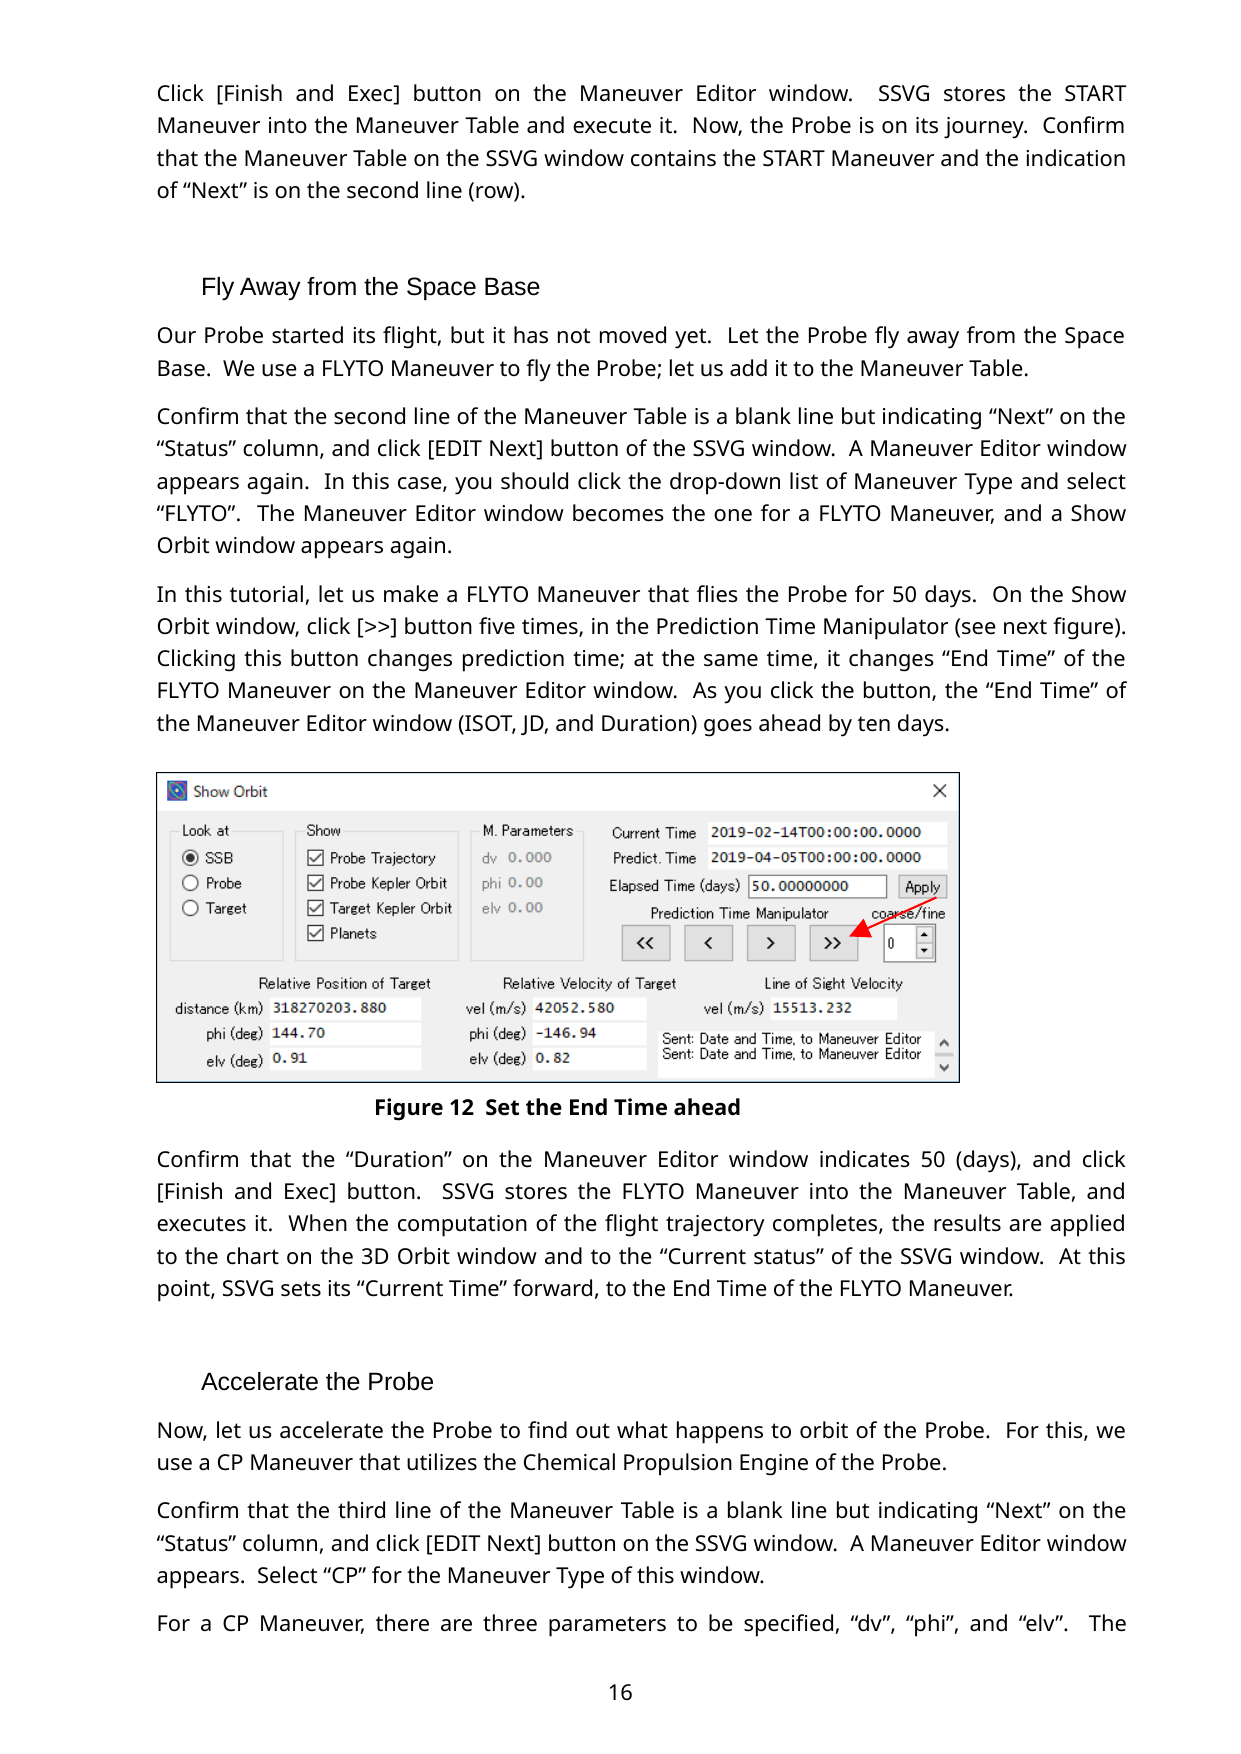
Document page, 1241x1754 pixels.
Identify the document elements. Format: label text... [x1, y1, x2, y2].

text In this tutorial, let us make a FLYTO Maneuver that flies the Probe for 50 days. On the Show Orbit window, click [>>] button five times, in the Prediction Time Manipulator (see next figure). Clicking this button changes prediction time; at the same time, it changes “End Time” of the FLYTO Maneuver on the Maneuver Editor window. As you click the button, the “End Time” of the Maneuver Editor window (ISOT, JD, and Duration) goes ahead by ten days. [156, 577, 1128, 739]
text Confirm that the third line of the Maneuver Table is a blank line but indicating “Next” on the “Status” column, and click [EDIT Next] button on the SSVG window. A Maneuver Editor window appears. Select “CP” for the Maneuver Type of this window. [156, 1494, 1128, 1591]
text Confirm that the second line of the Maneuver Table is a blank line but indicating “Next” on the “Status” column, and click [EDIT Next] button of the SSVG window. A Maneuver Editor window appears again. In this case, you should click the drop-down list of Maneuver Type and select “FLYTO”. The Maneuver Editor window becomes the one for a FLYTO Maneuver, and a Show Orbit window appears again. [156, 400, 1128, 561]
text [156, 1607, 1128, 1639]
subtitle Fly Away from the Space Base [201, 271, 1128, 303]
text Our Probe started its flight, but it has not moved yet. Let the Probe fly away from the Space Base. We use a FLYTO Maneuver to fly the Probe; let us add it to the Maneuver Table. [156, 319, 1128, 384]
text Click [Finish and Exec] button on the Maneuver Editor window. SSVG stores the START Maneuver into the Maneuver Table and execute it. Now, the Probe is on its journey. Confirm that the Maneuver Table on the SSVG window contains the START Maneuver and the indication of “Next” is on the second line (row). [156, 77, 1128, 206]
subtitle Accelerate the Probe [201, 1365, 1128, 1397]
text Confirm that the “Duration” on the Maneuver Editor window indicates 50 (days), and click [Finish and Exec] button. SSVG stores the FLYTO Maneuver into the Maneuver Table, and executes it. When the computation of the flight trajectory completes, the results are applied to the chart on the 3D Orbit window and to the “Current status” of the SSVG window. At this point, SSVG sets its “Current Time” forward, to the End Time of the FLYTO Maneuver. [156, 1142, 1128, 1304]
picture [157, 773, 959, 1082]
text Now, let us accelerate the Probe to find out what happens to orbit of the Probe. For this, we use a CP Maneuver that utilizes the Chemical Propulsion Engine of the Probe. [156, 1413, 1128, 1478]
